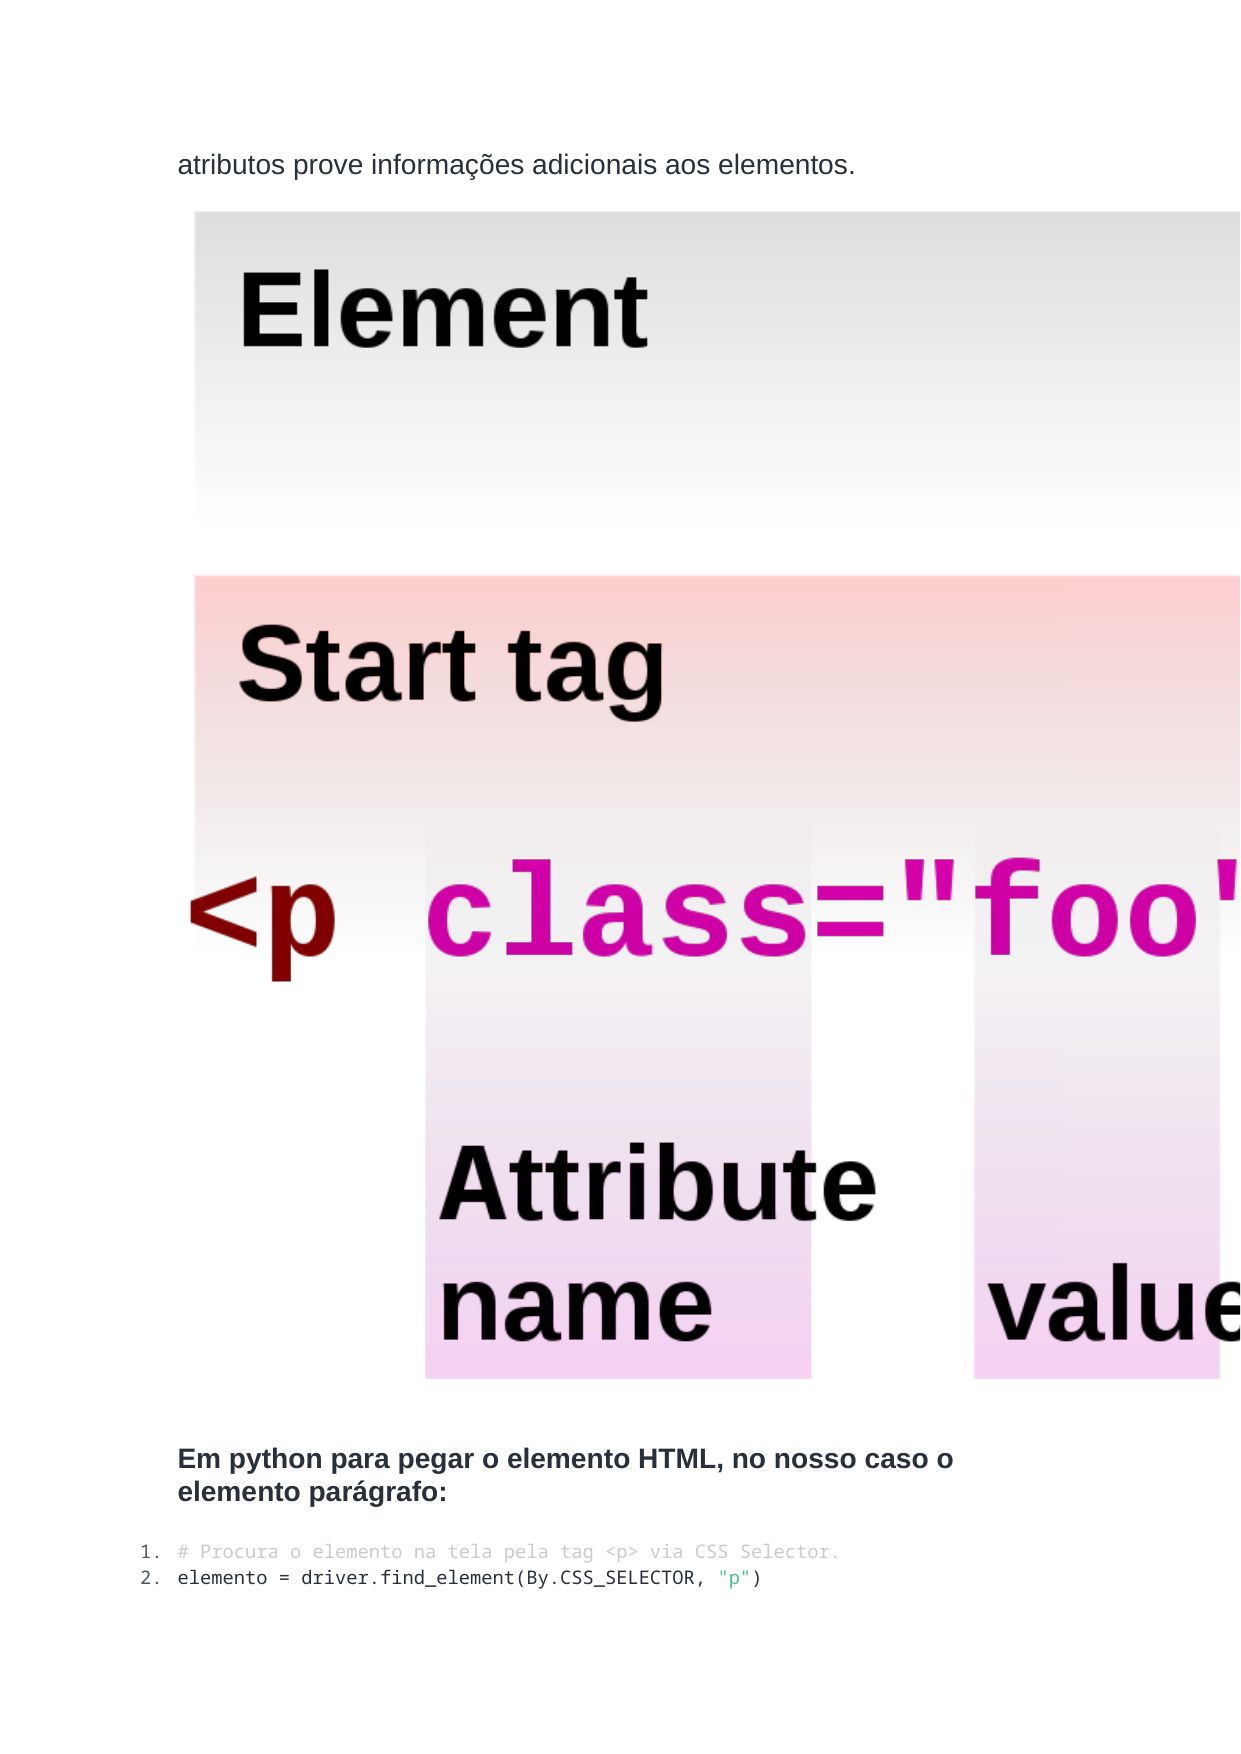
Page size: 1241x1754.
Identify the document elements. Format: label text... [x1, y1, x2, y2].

picture [177, 180, 1241, 1412]
list # Procura o elemento na tela pela tag <p> via CSS Selector. [140, 1538, 1063, 1564]
text Um Elemento HTML é definido através de uma tag, exemplo um paragrafo "<p class="foo">Paragrafo</p> ", a tag deve ter um inicio e fim, como no exemplo abaixo , as tags possui ou não atributos, atributos prove informações adicionais aos elementos. [177, 148, 1063, 180]
list elemento = driver.find_element(By.CSS_SELECTOR, "p") [140, 1564, 1063, 1589]
text Em python para pegar o elemento HTML, no nosso caso o elemento parágrafo: [177, 1442, 1063, 1507]
